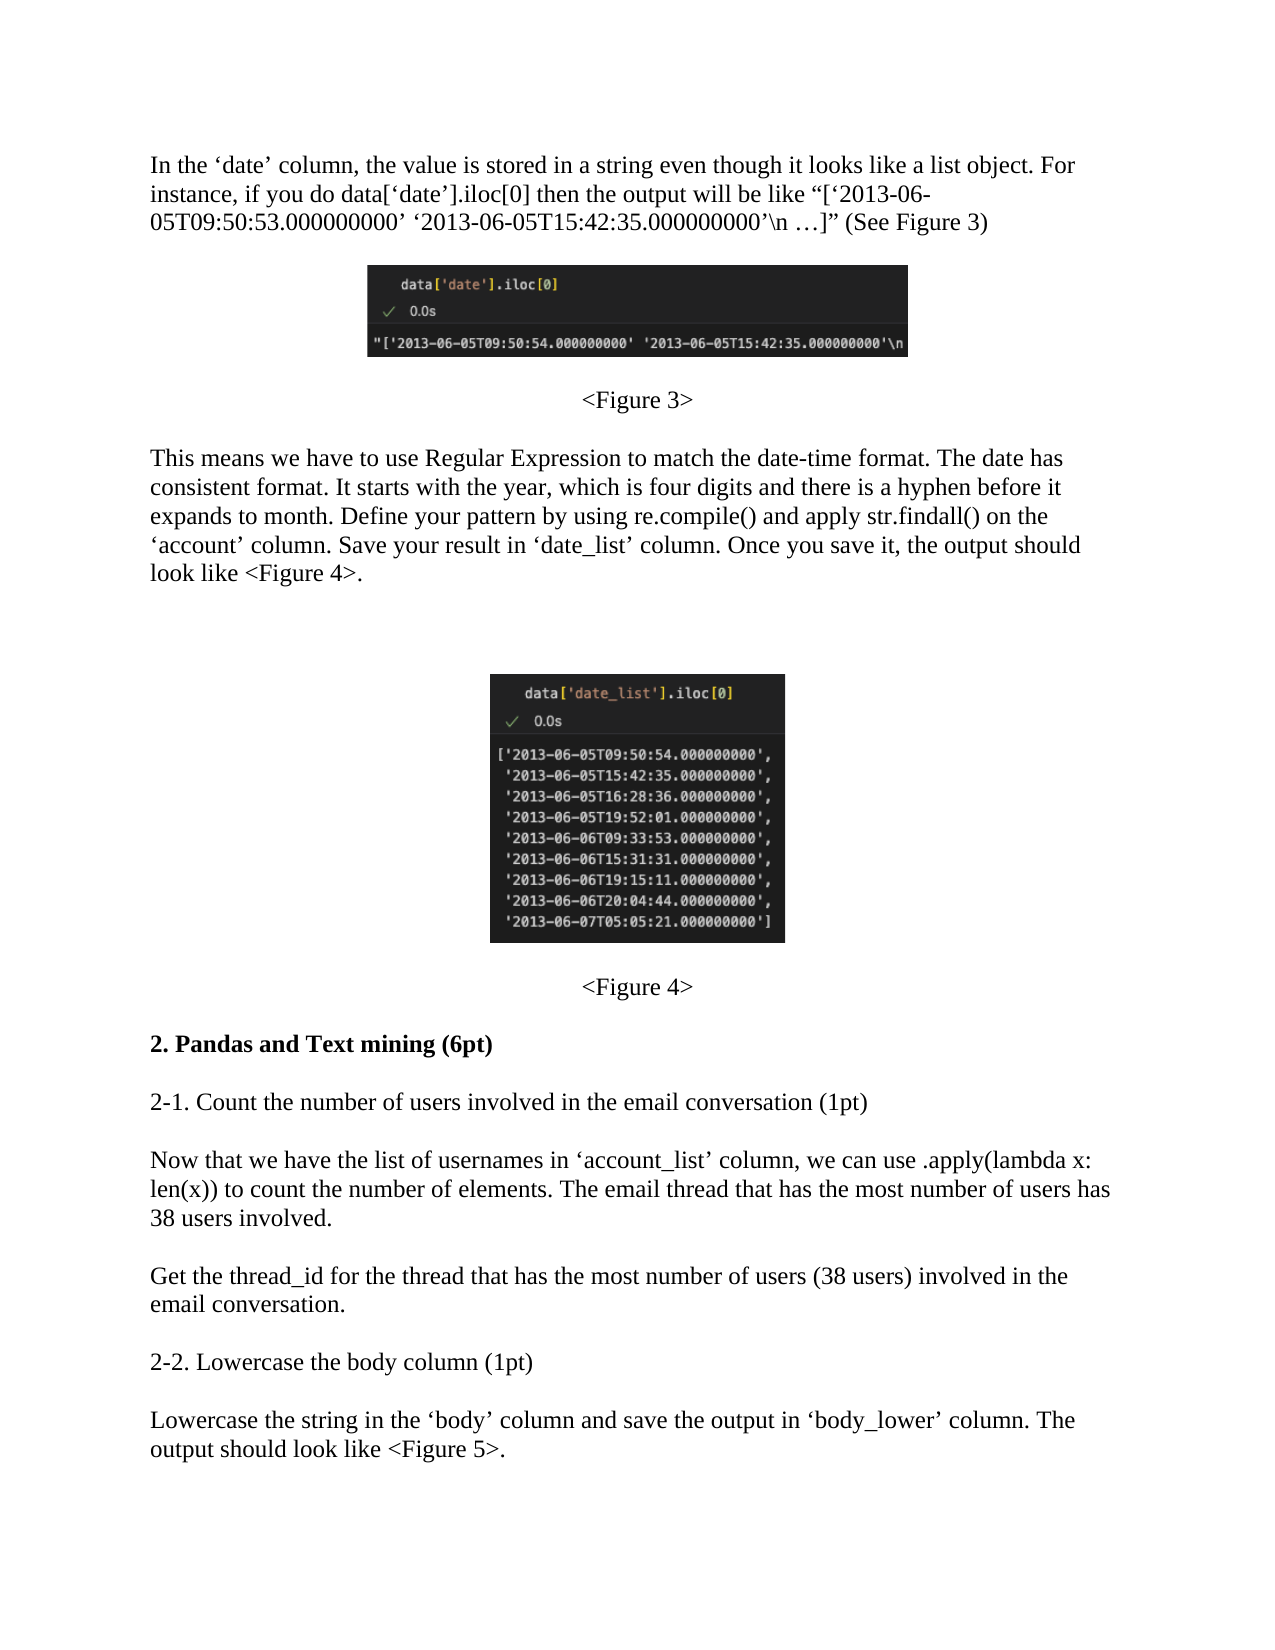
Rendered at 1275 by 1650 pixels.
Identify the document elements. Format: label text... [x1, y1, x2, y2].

text <Figure 4> [150, 972, 1125, 1000]
text This means we have to use Regular Expression to match the date-time format. The date has consistent format. It starts with the year, which is four digits and there is a hyphen before it expands to month. Define your pattern by using re.compile() and apply str.findall() on the ‘account’ column. Save your result in ‘date_list’ column. Once you save it, the output should look like <Figure 4>. [150, 443, 1125, 587]
text 2. Pandas and Text mining (6pt) [150, 1029, 1125, 1058]
text Now that we have the list of usernames in ‘account_list’ column, we can use .apply(lambda x: len(x)) to count the number of elements. The email thread that has the most number of users has 38 users involved. [150, 1145, 1125, 1232]
text In the ‘date’ column, the value is stored in a string even though it looks like a list object. For instance, if you do data[‘date’].iloc[0] then the output will be like “[‘2013-06-05T09:50:53.000000000’ ‘2013-06-05T15:42:35.000000000’\n …]” (See Figure 3) [150, 150, 1125, 236]
picture [490, 674, 786, 943]
picture [367, 265, 908, 357]
text Lowercase the string in the ‘body’ column and save the output in ‘body_lower’ column. The output should look like <Figure 5>. [150, 1405, 1125, 1463]
text <Figure 3> [150, 386, 1125, 414]
text 2-1. Count the number of users involved in the email conversation (1pt) [150, 1087, 1125, 1116]
text Get the thread_id for the thread that has the most number of users (38 users) involved in the email conversation. [150, 1261, 1125, 1318]
text 2-2. Lowercase the body column (1pt) [150, 1347, 1125, 1376]
